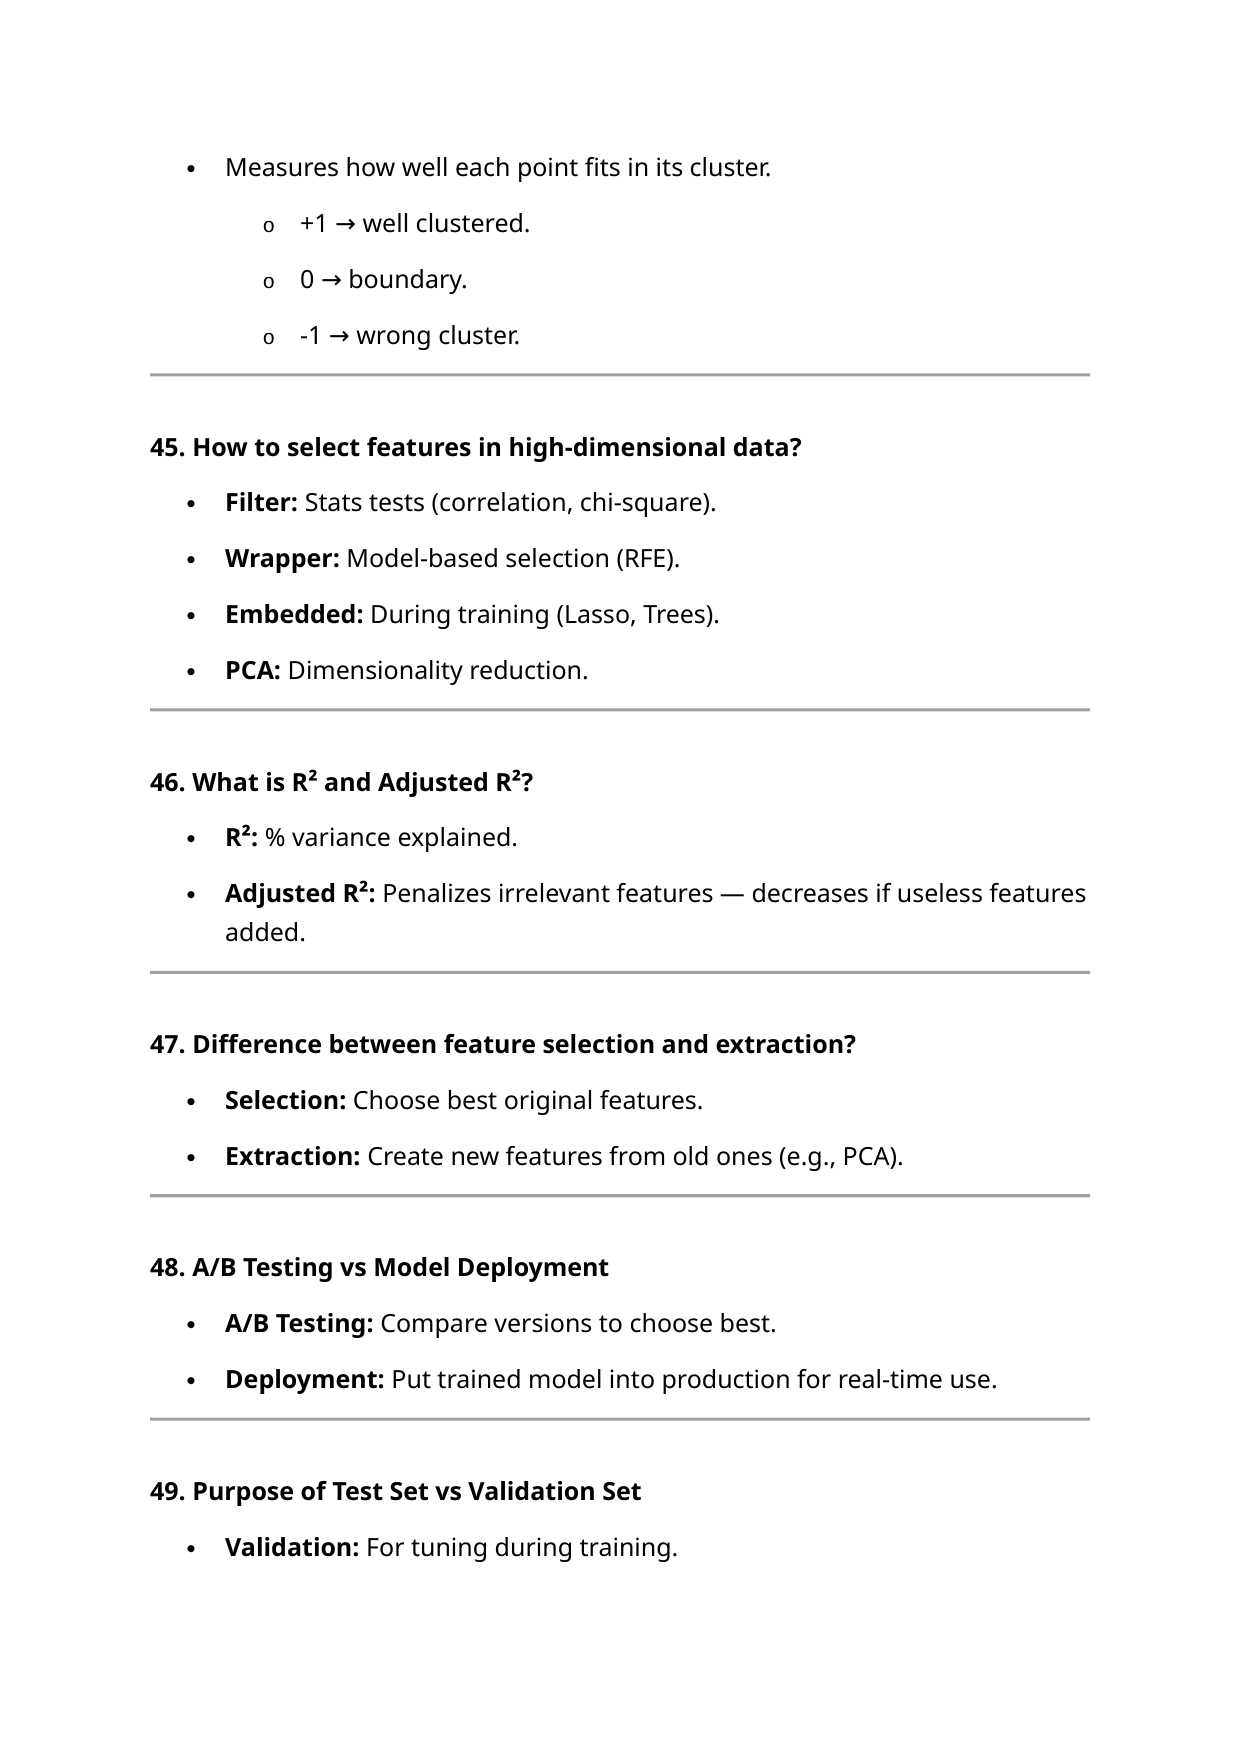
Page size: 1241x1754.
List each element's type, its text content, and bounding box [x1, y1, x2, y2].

list Wrapper: Model-based selection (RFE). [187, 541, 1090, 575]
list Adjusted R²: Penalizes irrelevant features — decreases if useless features added. [187, 876, 1090, 949]
text 49. Purpose of Test Set vs Validation Set [150, 1473, 1090, 1507]
list +1 → well clustered. [262, 206, 1090, 240]
text 45. How to select features in high-dimensional data? [150, 429, 1090, 463]
text 48. A/B Testing vs Model Deployment [150, 1250, 1090, 1284]
list Filter: Stats tests (correlation, chi-square). [187, 485, 1090, 519]
list PCA: Dimensionality reduction. [187, 652, 1090, 687]
list Selection: Choose best original features. [187, 1082, 1090, 1117]
list 0 → boundary. [262, 262, 1090, 296]
list Measures how well each point fits in its cluster. [187, 150, 1090, 184]
list A/B Testing: Compare versions to choose best. [187, 1306, 1090, 1340]
list Validation: For tuning during training. [187, 1529, 1090, 1563]
text 47. Difference between feature selection and extraction? [150, 1027, 1090, 1061]
list -1 → wrong cluster. [262, 317, 1090, 352]
list Deployment: Put trained model into production for real-time use. [187, 1362, 1090, 1396]
list Embedded: During training (Lasso, Trees). [187, 597, 1090, 631]
list R²: % variance explained. [187, 820, 1090, 854]
text 46. What is R² and Adjusted R²? [150, 764, 1090, 798]
list Extraction: Create new features from old ones (e.g., PCA). [187, 1138, 1090, 1172]
